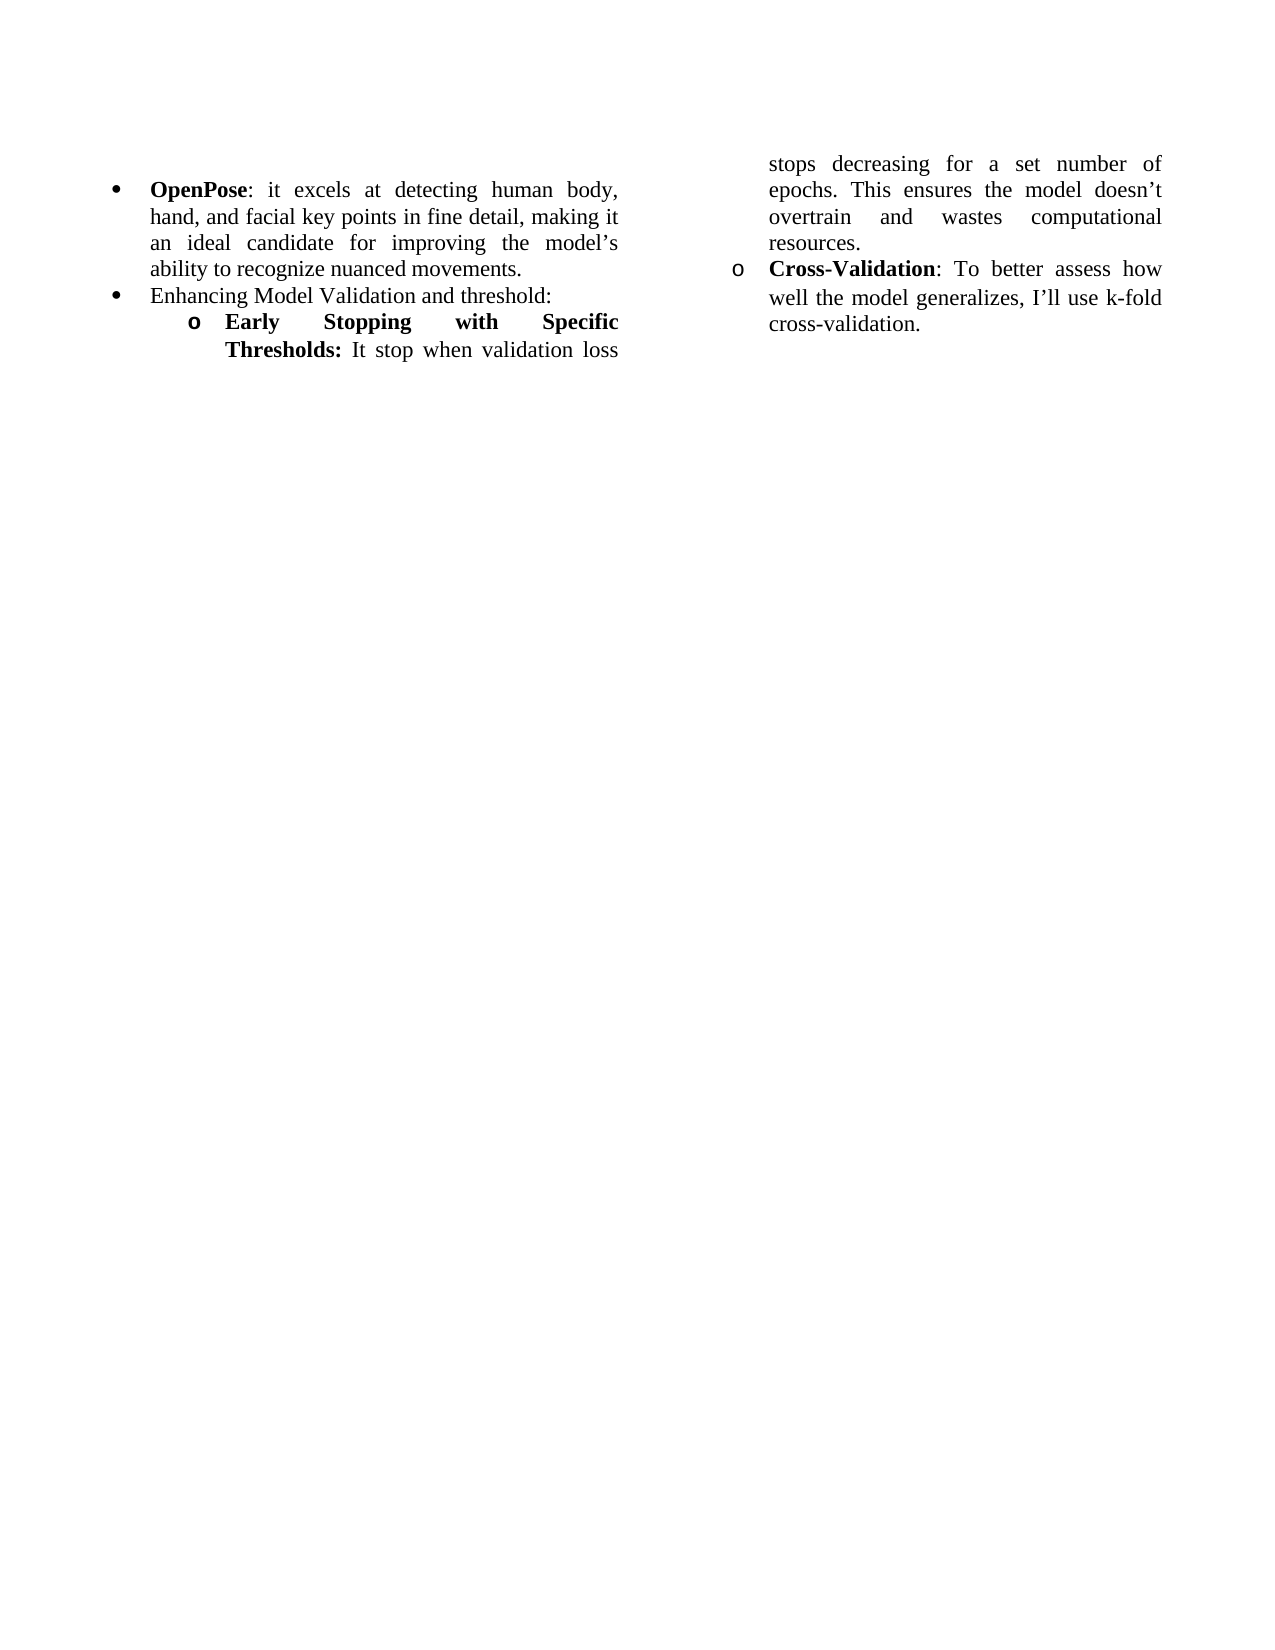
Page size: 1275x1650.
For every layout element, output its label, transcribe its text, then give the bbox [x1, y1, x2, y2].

list Cross-Validation: To better assess how well the model generalizes, I’ll use k-fold cross-validation. [731, 255, 1162, 336]
list Early Stopping with Specific Thresholds: It stop when validation loss stops decreasing for a set number of epochs. This ensures the model doesn’t overtrain and wastes computational resources. [731, 150, 1162, 255]
list OpenPose: it excels at detecting human body, hand, and facial key points in fine detail, making it an ideal candidate for improving the model’s ability to recognize nuanced movements. [112, 176, 619, 282]
list Enhancing Model Validation and threshold: [112, 282, 619, 308]
list Early Stopping with Specific Thresholds: It stop when validation loss stops decreasing for a set number of epochs. This ensures the model doesn’t overtrain and wastes computational resources. [187, 308, 619, 363]
